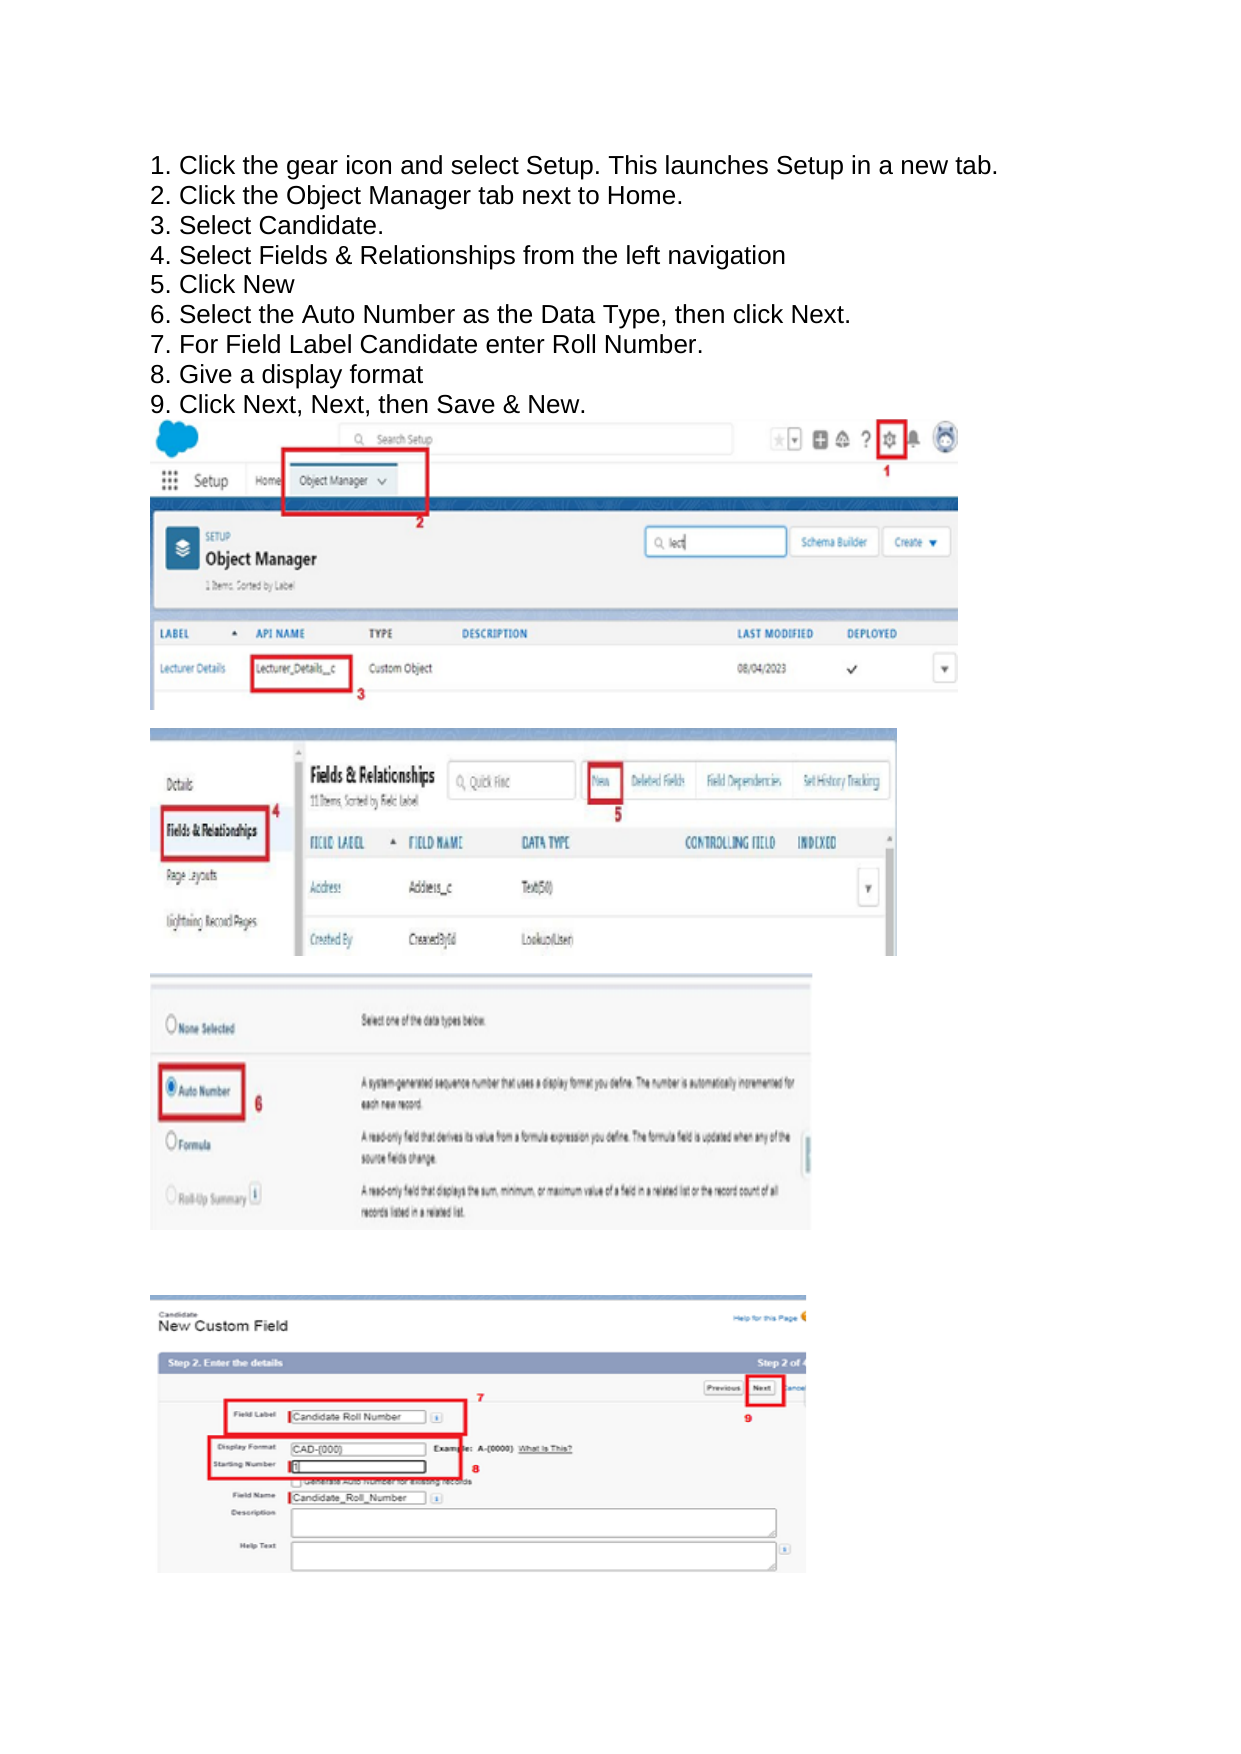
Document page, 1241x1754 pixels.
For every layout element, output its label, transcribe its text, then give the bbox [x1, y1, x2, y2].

picture [150, 419, 958, 710]
picture [150, 728, 897, 956]
text 8. Give a display format [150, 359, 1090, 389]
text 4. Select Fields & Relationships from the left navigation [150, 240, 1090, 269]
text 1. Click the gear icon and select Setup. This launches Setup in a new tab. [150, 150, 1090, 180]
picture [150, 973, 813, 1230]
text 9. Click Next, Next, then Save & New. [150, 389, 1090, 419]
text 7. For Field Label Candidate enter Roll Number. [150, 329, 1090, 359]
text 5. Click New [150, 269, 1090, 299]
text 6. Select the Auto Number as the Data Type, then click Next. [150, 299, 1090, 329]
text 2. Click the Object Manager tab next to Home. [150, 180, 1090, 210]
text 3. Select Candidate. [150, 210, 1090, 240]
picture [150, 1295, 807, 1573]
